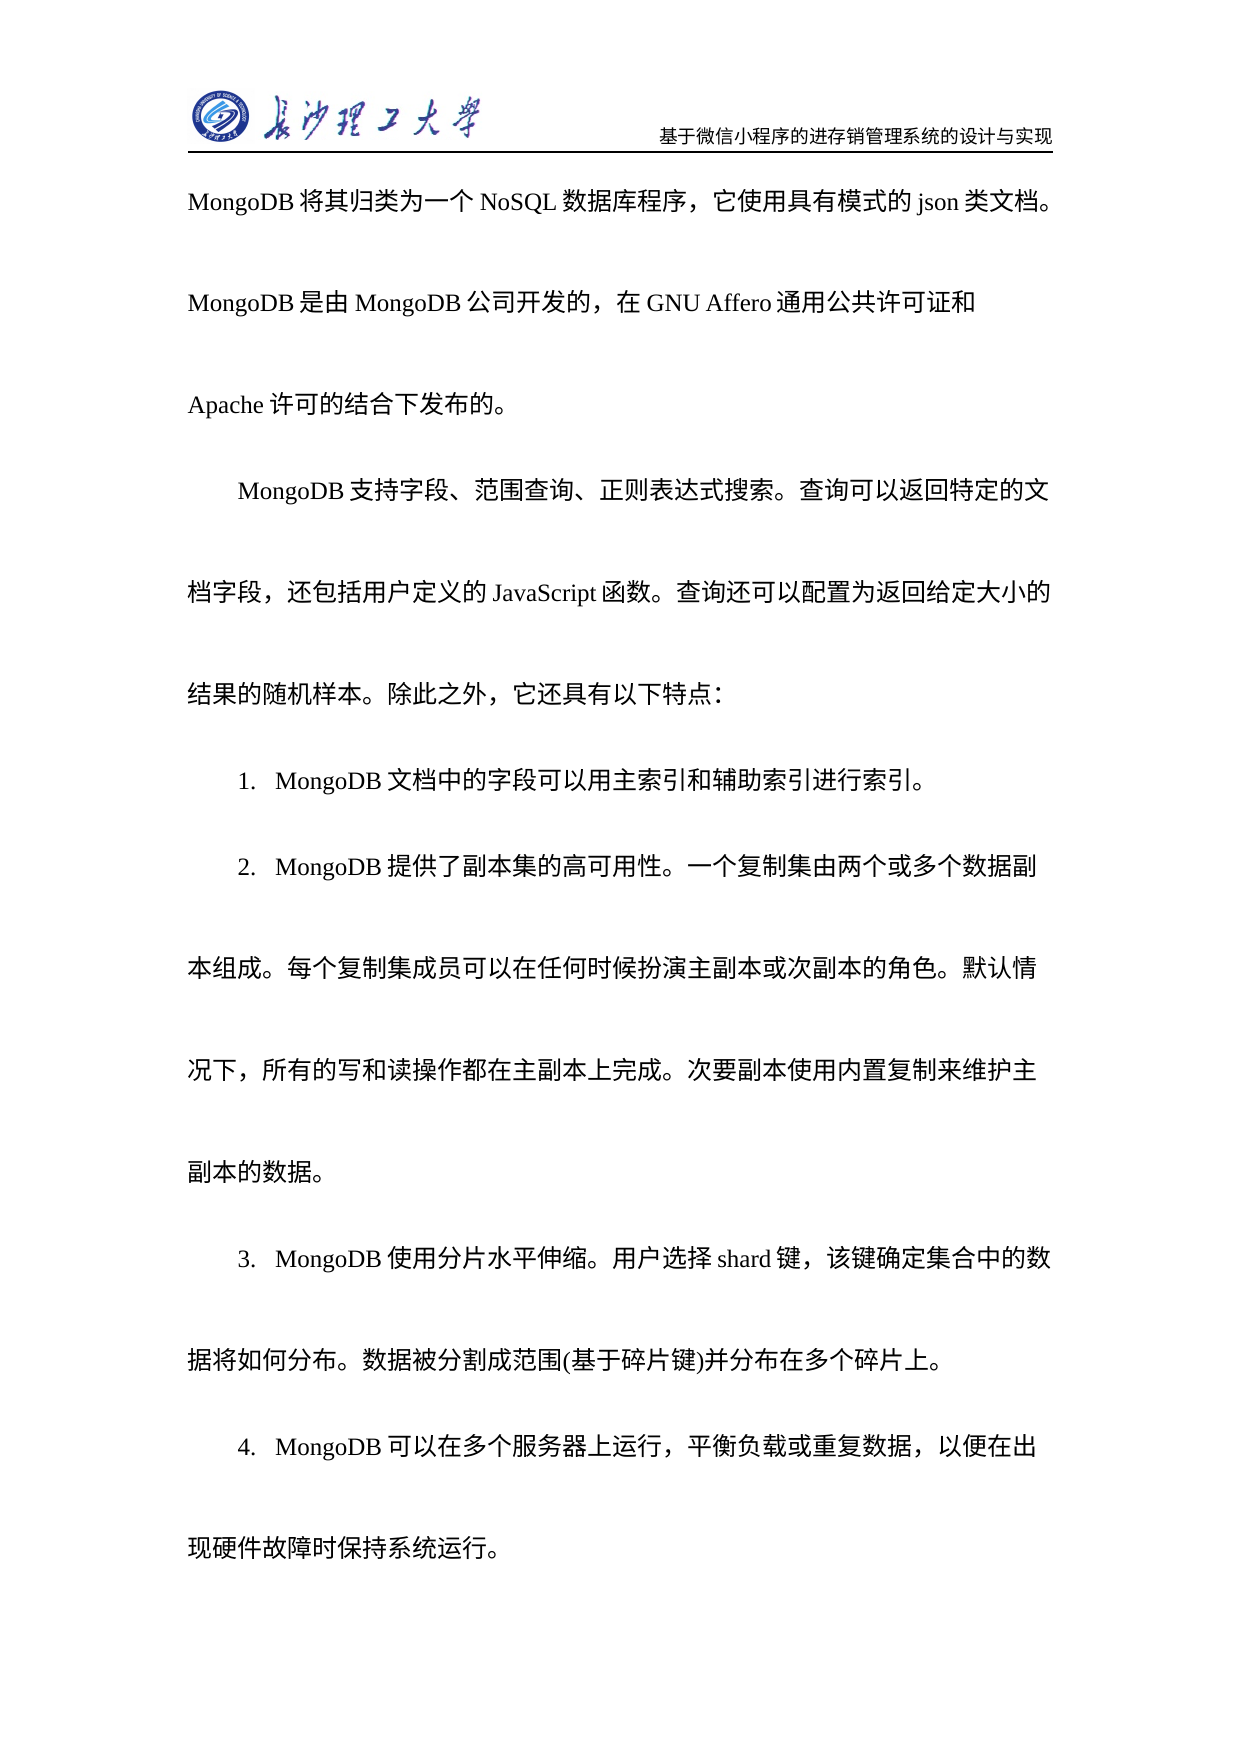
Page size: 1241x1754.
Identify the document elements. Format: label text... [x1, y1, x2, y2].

picture [187, 88, 495, 144]
list MongoDB文档中的字段可以用主索引和辅助索引进行索引。 [187, 745, 1053, 813]
list MongoDB提供了副本集的高可用性。一个复制集由两个或多个数据副本组成。每个复制集成员可以在任何时候扮演主副本或次副本的角色。默认情况下，所有的写和读操作都在主副本上完成。次要副本使用内置复制来维护主副本的数据。 [187, 831, 1053, 1204]
text MongoDB是一个免费的、开源的、面向文档的跨平台数据库程序。MongoDB将其归类为一个NoSQL数据库程序，它使用具有模式的json类文档。MongoDB是由MongoDB公司开发的，在GNU Affero通用公共许可证和Apache许可的结合下发布的。 [187, 165, 1053, 437]
list MongoDB使用分片水平伸缩。用户选择shard键，该键确定集合中的数据将如何分布。数据被分割成范围(基于碎片键)并分布在多个碎片上。 [187, 1222, 1053, 1392]
text MongoDB支持字段、范围查询、正则表达式搜索。查询可以返回特定的文档字段，还包括用户定义的JavaScript函数。查询还可以配置为返回给定大小的结果的随机样本。除此之外，它还具有以下特点： [187, 455, 1053, 727]
list MongoDB可以在多个服务器上运行，平衡负载或重复数据，以便在出现硬件故障时保持系统运行。 [187, 1410, 1053, 1580]
